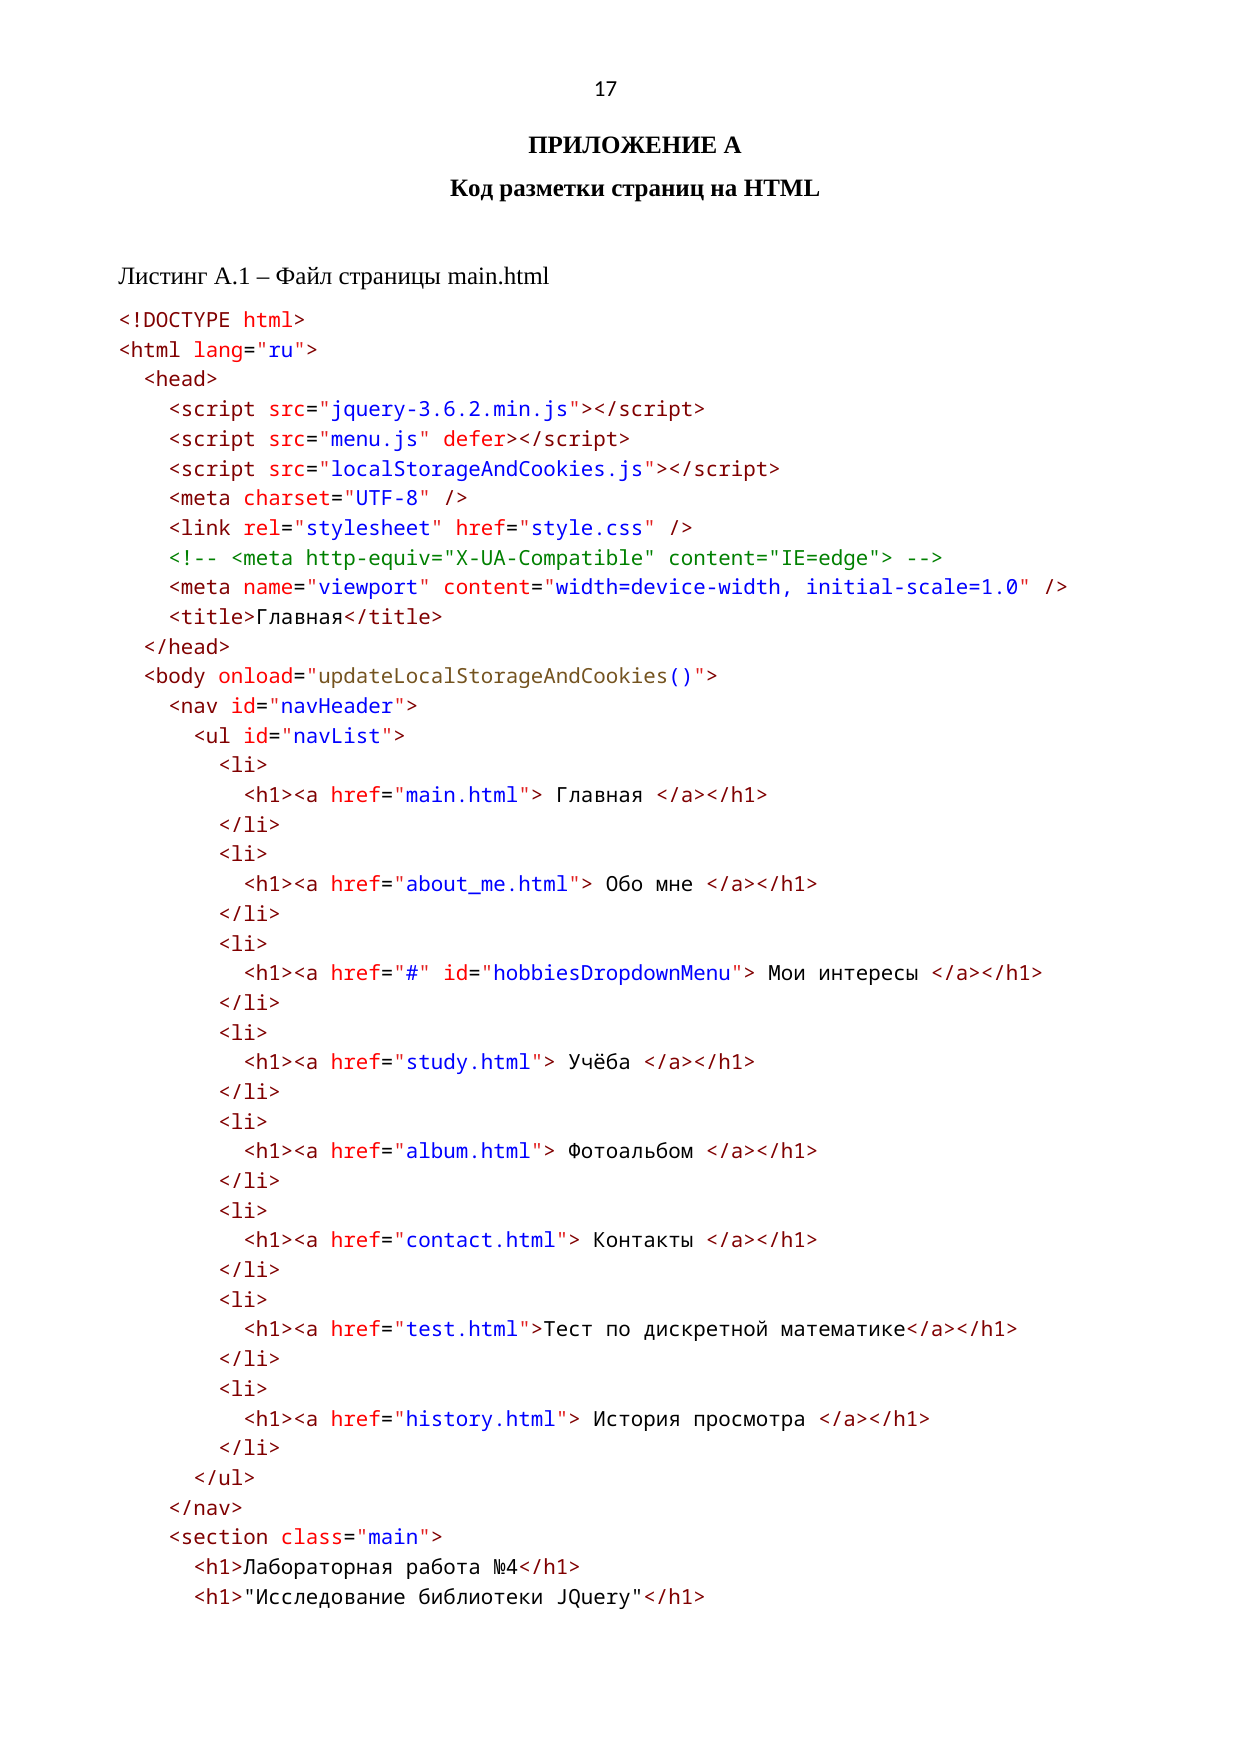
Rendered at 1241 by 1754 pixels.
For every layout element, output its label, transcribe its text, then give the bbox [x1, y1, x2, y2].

text <script src="localStorageAndCookies.js"></script> [118, 452, 1152, 482]
text <h1>"Исследование библиотеки JQuery"</h1> [118, 1581, 1152, 1610]
text </li> [118, 1076, 1152, 1106]
text <h1><a href="main.html"> Главная </a></h1> [118, 779, 1152, 809]
text <!DOCTYPE html> [118, 304, 1152, 334]
text </nav> [118, 1491, 1152, 1521]
text </head> [118, 631, 1152, 660]
text <h1><a href="#" id="hobbiesDropdownMenu"> Мои интересы </a></h1> [118, 957, 1152, 987]
text <li> [118, 749, 1152, 779]
text ПРИЛОЖЕНИЕ А [118, 130, 1152, 159]
text <h1><a href="study.html"> Учёба </a></h1> [118, 1046, 1152, 1076]
text <!-- <meta http-equiv="X-UA-Compatible" content="IE=edge"> --> [118, 541, 1152, 571]
text <h1><a href="contact.html"> Контакты </a></h1> [118, 1224, 1152, 1254]
text </li> [118, 809, 1152, 838]
text <script src="menu.js" defer></script> [118, 423, 1152, 452]
text </li> [118, 1432, 1152, 1462]
text <html lang="ru"> [118, 334, 1152, 363]
text <h1><a href="album.html"> Фотоальбом </a></h1> [118, 1135, 1152, 1165]
text <li> [118, 1106, 1152, 1135]
text <h1>Лабораторная работа №4</h1> [118, 1551, 1152, 1581]
text <body onload="updateLocalStorageAndCookies()"> [118, 660, 1152, 690]
text <li> [118, 1373, 1152, 1402]
text Листинг А.1 – Файл страницы main.html [118, 261, 1152, 289]
text <h1><a href="test.html">Тест по дискретной математике</a></h1> [118, 1313, 1152, 1343]
text <li> [118, 1194, 1152, 1224]
text <link rel="stylesheet" href="style.css" /> [118, 512, 1152, 541]
text </li> [118, 1165, 1152, 1194]
text </li> [118, 1343, 1152, 1373]
text <script src="jquery-3.6.2.min.js"></script> [118, 393, 1152, 423]
text Код разметки страниц на HTML [118, 173, 1152, 202]
text <h1><a href="about_me.html"> Обо мне </a></h1> [118, 868, 1152, 898]
text <ul id="navList"> [118, 719, 1152, 749]
text <li> [118, 838, 1152, 868]
text </li> [118, 987, 1152, 1016]
text <head> [118, 363, 1152, 393]
text <meta charset="UTF-8" /> [118, 482, 1152, 512]
text <h1><a href="history.html"> История просмотра </a></h1> [118, 1402, 1152, 1432]
text <nav id="navHeader"> [118, 690, 1152, 719]
text <li> [118, 1284, 1152, 1313]
text </li> [118, 1254, 1152, 1284]
text <li> [118, 927, 1152, 957]
text <title>Главная</title> [118, 601, 1152, 631]
text <li> [118, 1016, 1152, 1046]
text </ul> [118, 1462, 1152, 1491]
text <section class="main"> [118, 1521, 1152, 1551]
text </li> [118, 898, 1152, 927]
text <meta name="viewport" content="width=device-width, initial-scale=1.0" /> [118, 571, 1152, 601]
